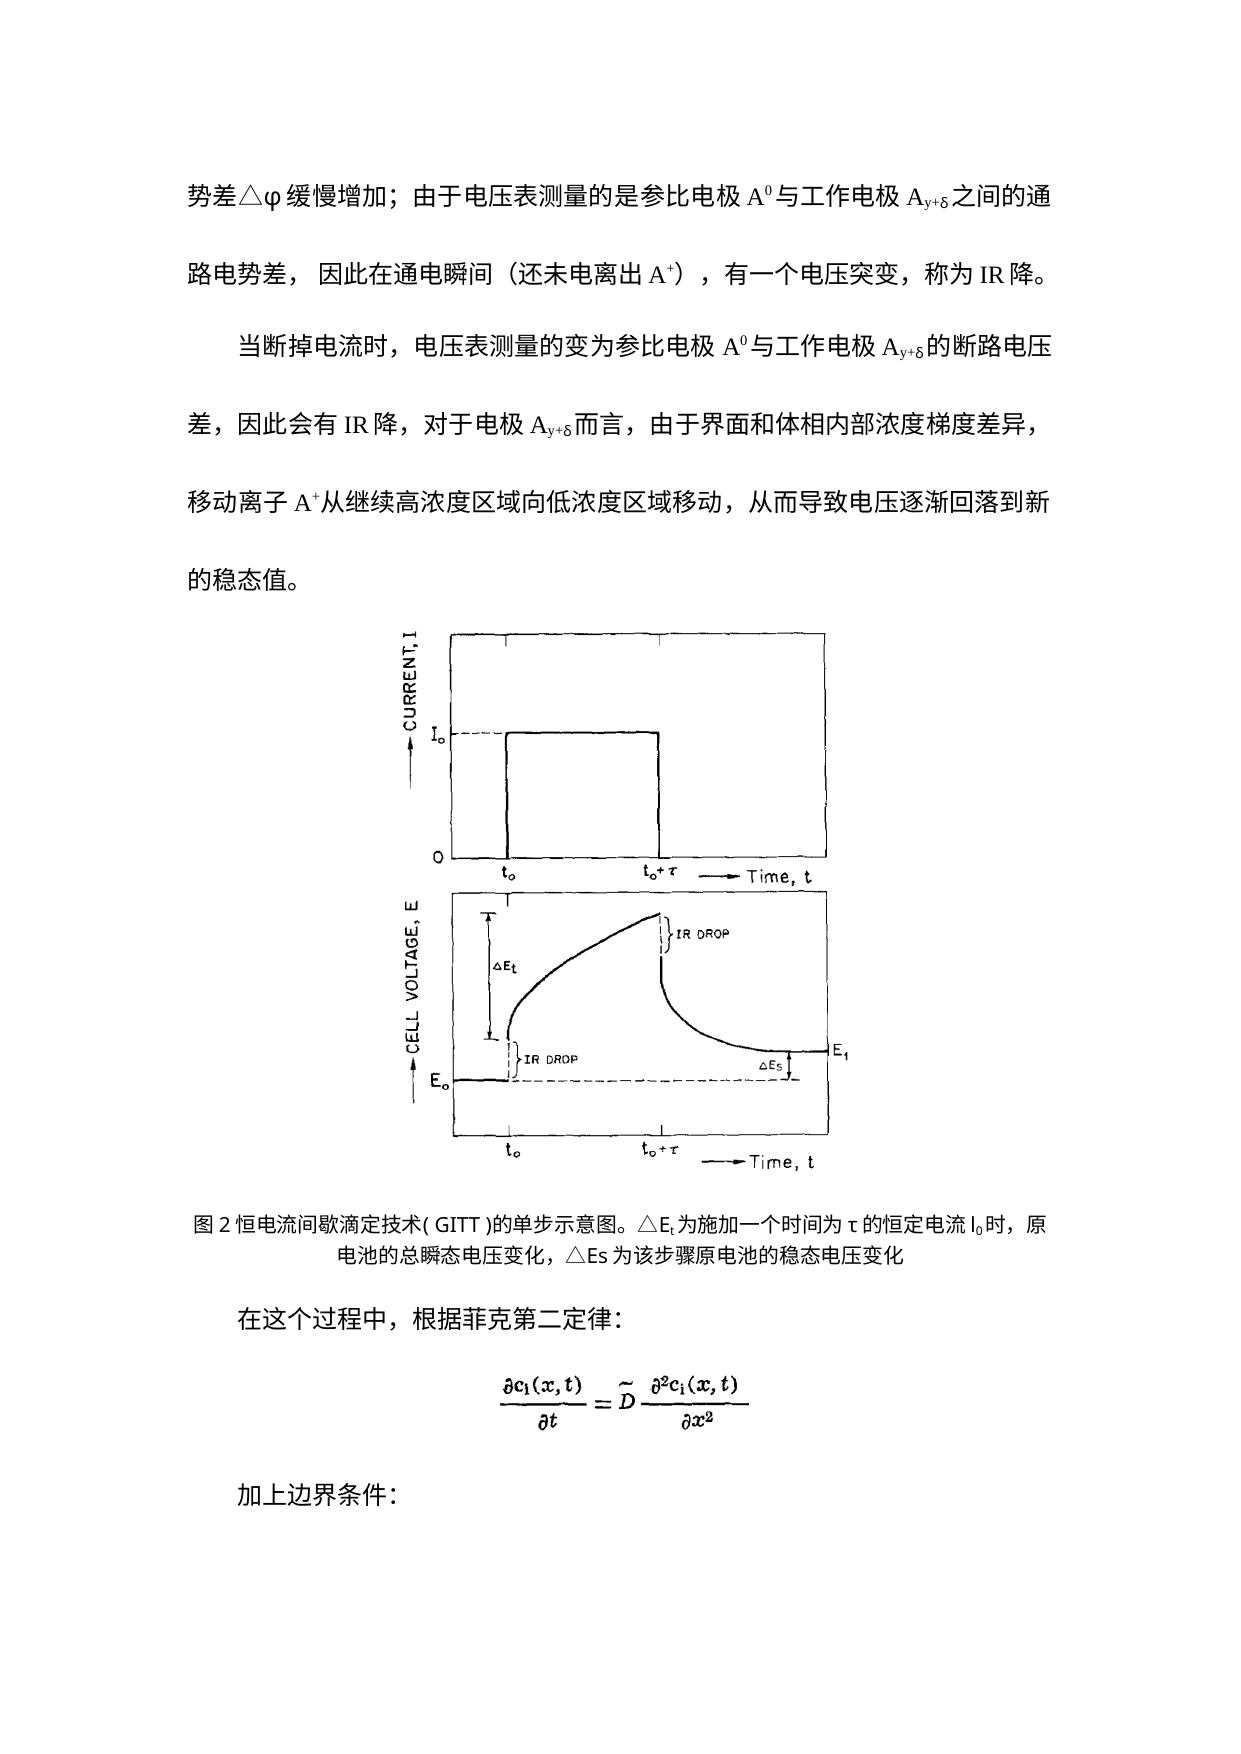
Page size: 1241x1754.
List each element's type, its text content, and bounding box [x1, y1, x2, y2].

text 在这个过程中，根据菲克第二定律： [187, 1286, 1053, 1351]
text 图 2 恒电流间歇滴定技术( GITT )的单步示意图。△Et为施加一个时间为τ的恒定电流l0时，原电池的总瞬态电压变化，△Es为该步骤原电池的稳态电压变化 [187, 1209, 1053, 1269]
text 加上边界条件： [187, 1461, 1053, 1526]
picture [340, 618, 900, 1179]
text 当断掉电流时，电压表测量的变为参比电极A0与工作电极Ay+δ的断路电压差，因此会有IR降，对于电极Ay+δ而言，由于界面和体相内部浓度梯度差异，移动离子A+从继续高浓度区域向低浓度区域移动，从而导致电压逐渐回落到新的稳态值。 [187, 312, 1053, 611]
picture [489, 1357, 752, 1441]
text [187, 162, 1053, 305]
